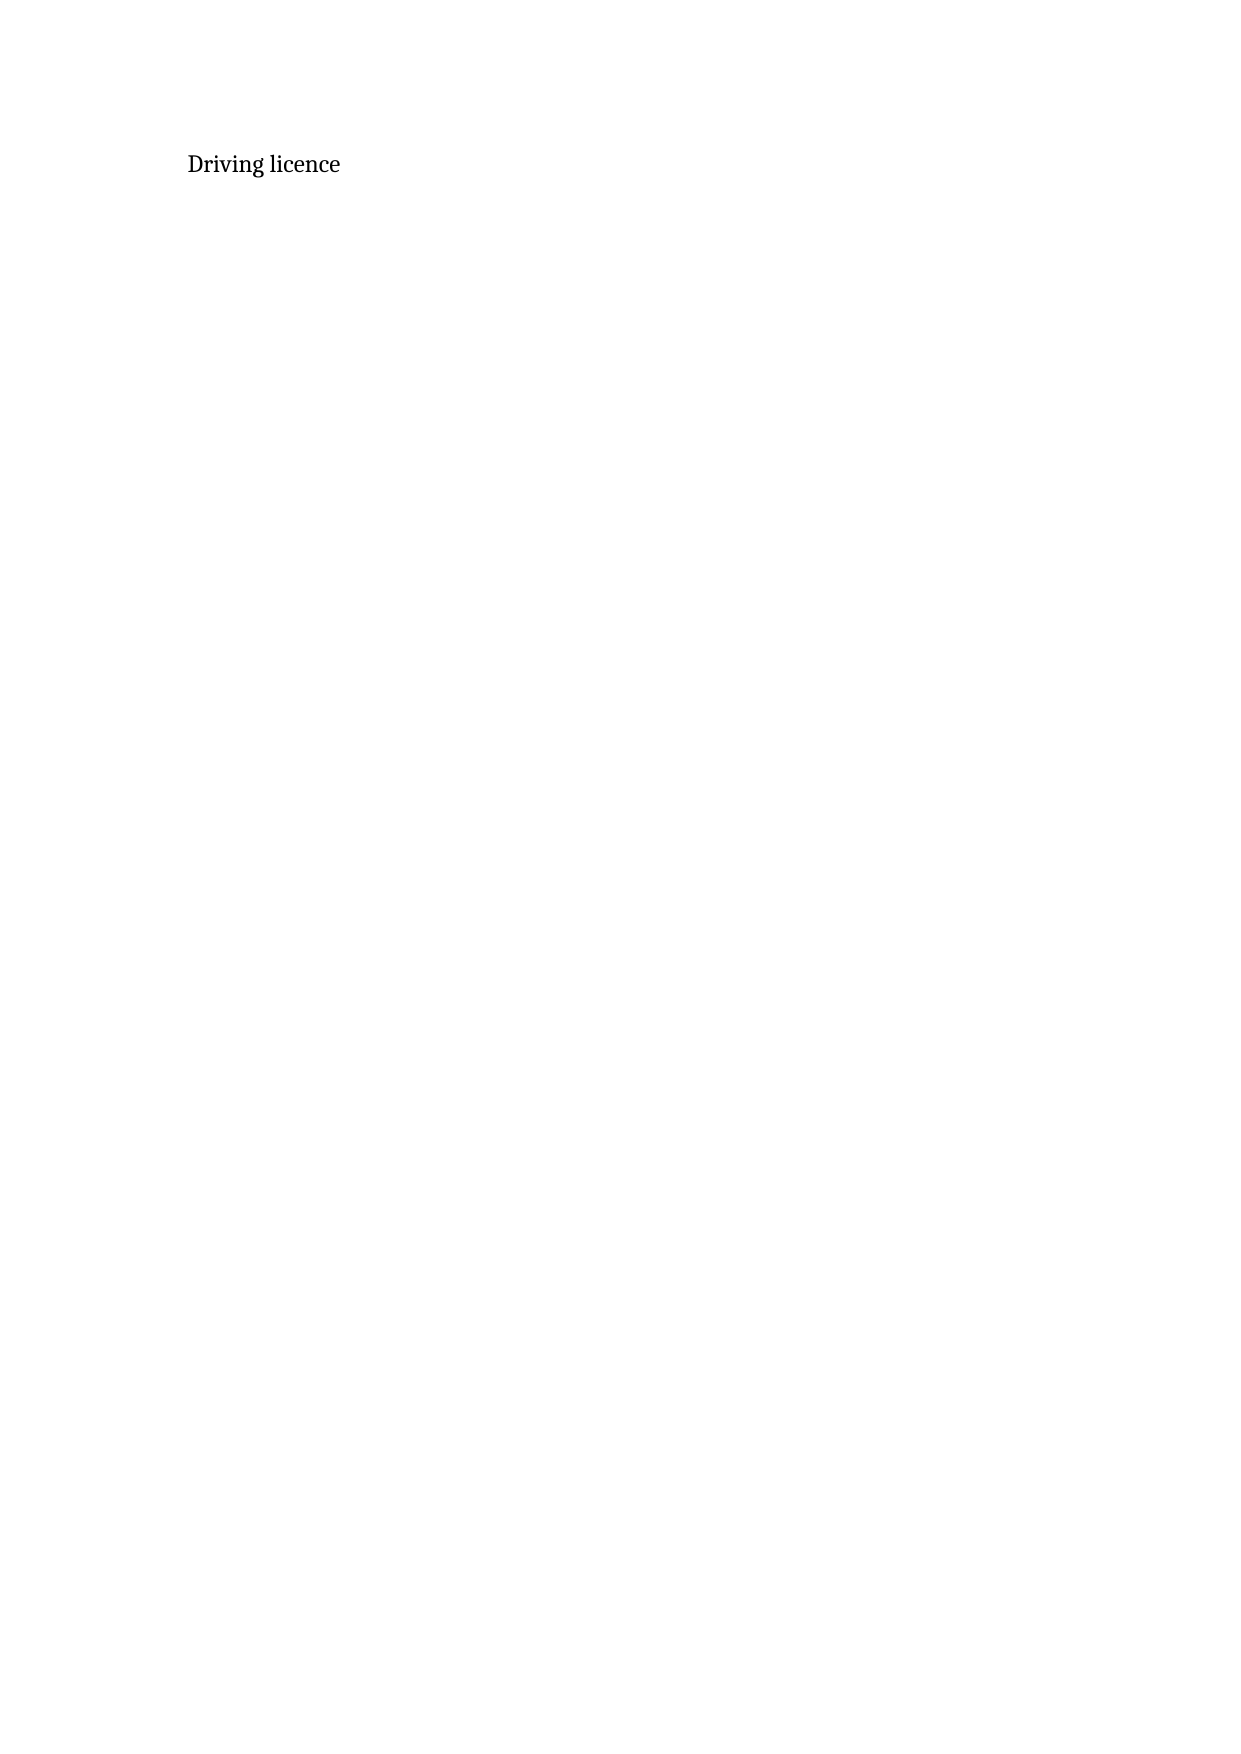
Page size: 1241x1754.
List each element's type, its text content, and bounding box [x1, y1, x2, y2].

text Driving licence [187, 150, 1053, 179]
